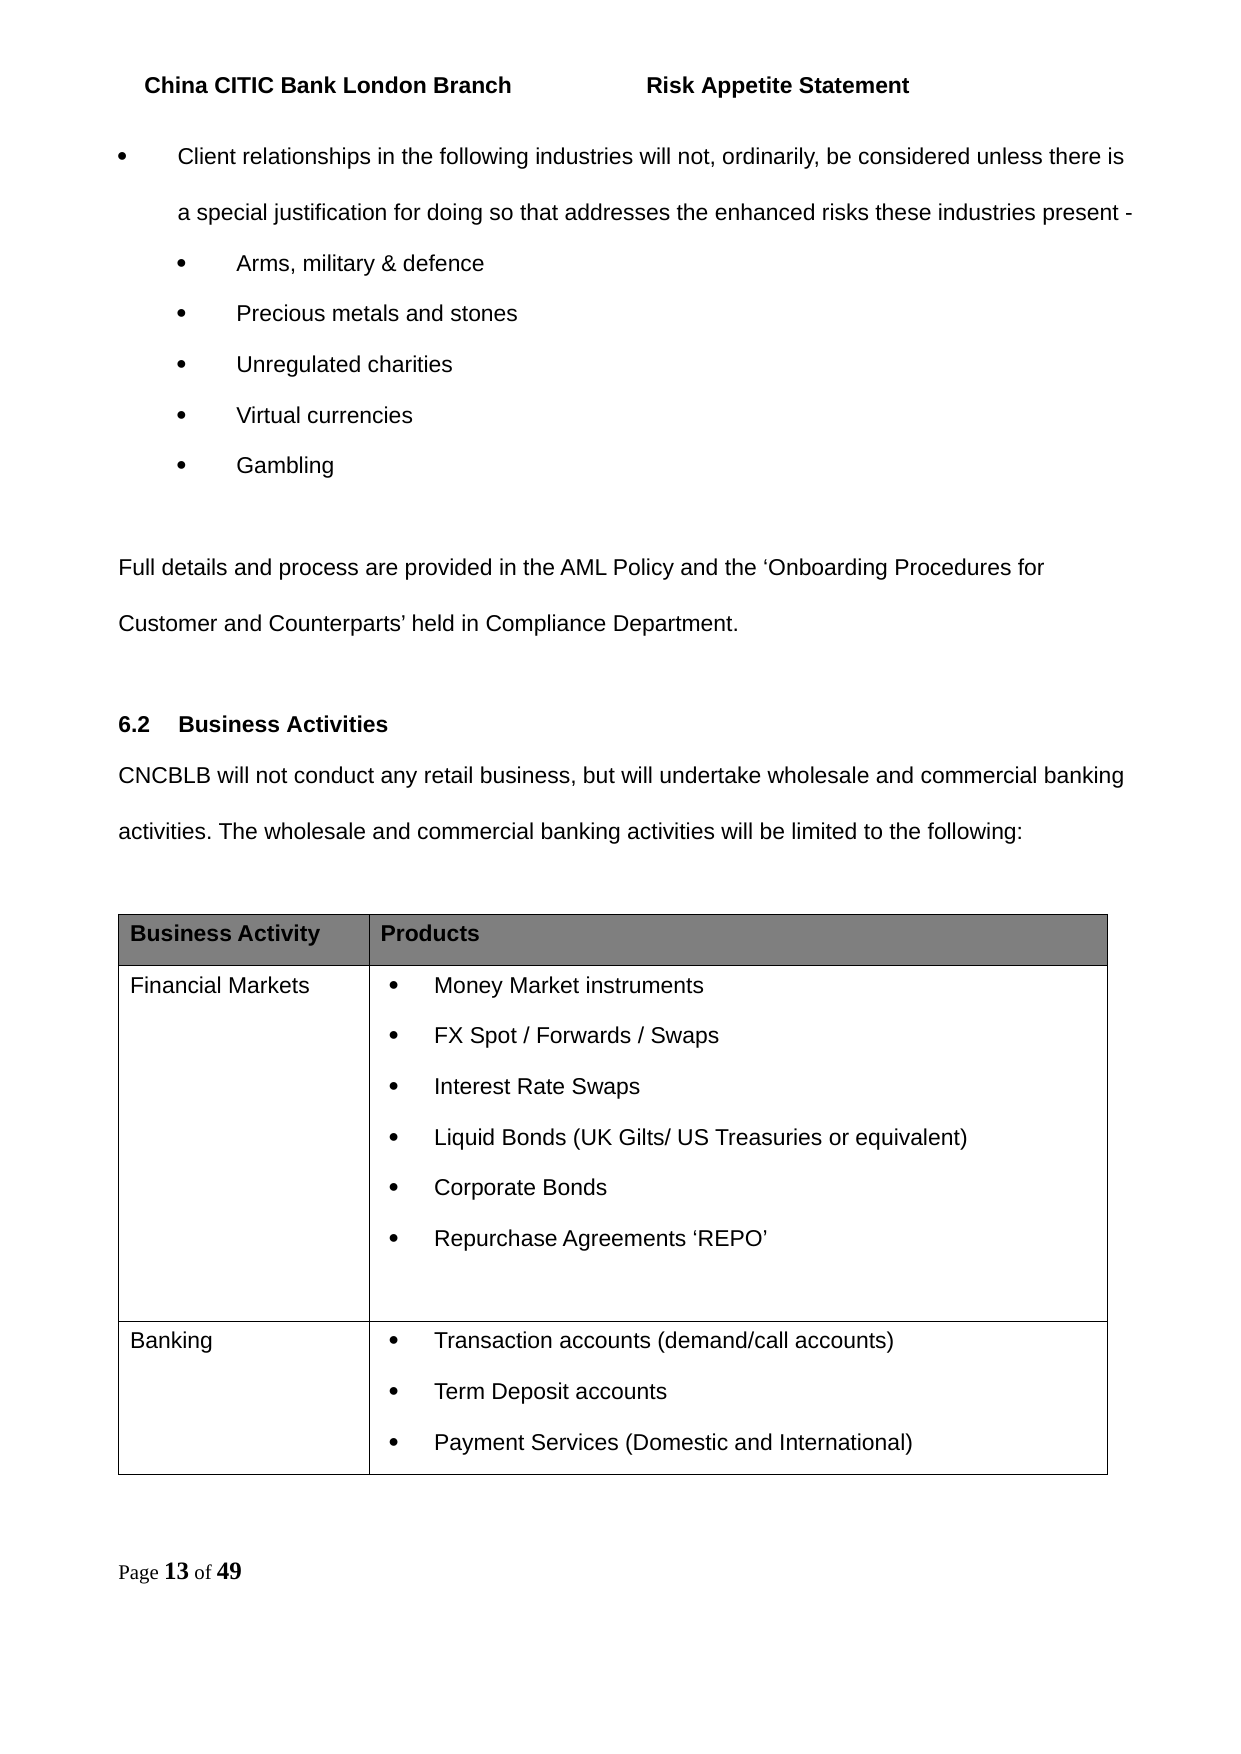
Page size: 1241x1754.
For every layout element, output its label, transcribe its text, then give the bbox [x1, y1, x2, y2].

list Gambling [177, 447, 1137, 484]
text Full details and process are provided in the AML Policy and the ‘Onboarding Procedures for Customer and Counterparts’ held in Compliance Department. [118, 548, 1137, 642]
list Client relationships in the following industries will not, ordinarily, be considered unless there is a special justification for doing so that addresses the enhanced risks these industries present - [118, 137, 1137, 231]
table_cell Financial Markets [119, 966, 369, 1321]
list Arms, military & defence [177, 244, 1137, 282]
list Precious metals and stones [177, 295, 1137, 332]
table_header Business Activity [119, 915, 369, 965]
subtitle Business Activities [118, 706, 1137, 743]
table_cell Banking [119, 1322, 369, 1474]
list Virtual currencies [177, 396, 1137, 434]
list Unregulated charities [177, 346, 1137, 383]
table_cell Money Market instruments FX Spot / Forwards / Swaps Interest Rate Swaps Liquid Bonds (UK Gilts/ US Treasuries or equivalent) Corporate Bonds Repurchase Agreements ‘REPO’ [370, 966, 1107, 1321]
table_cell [370, 1322, 1107, 1474]
text CNCBLB will not conduct any retail business, but will undertake wholesale and commercial banking activities. The wholesale and commercial banking activities will be limited to the following: [118, 756, 1137, 850]
table_header Products [370, 915, 1107, 965]
